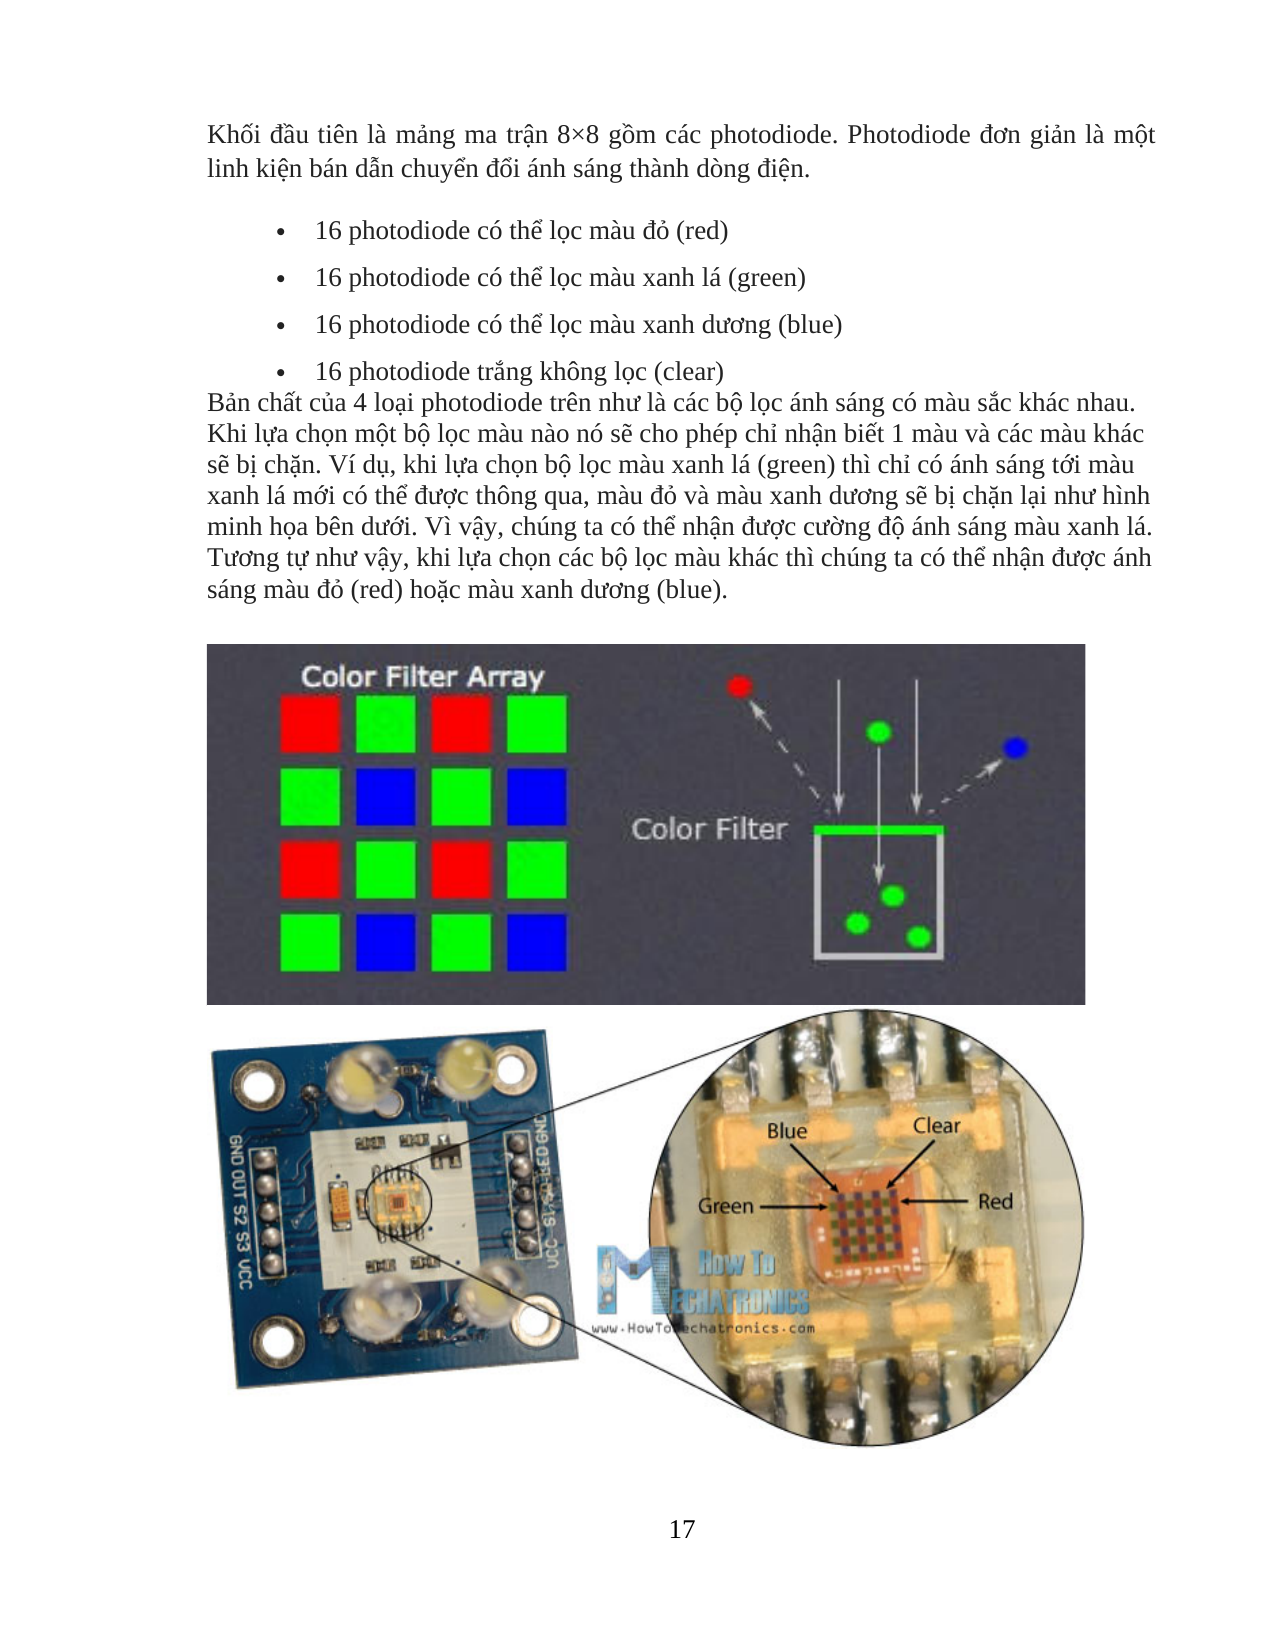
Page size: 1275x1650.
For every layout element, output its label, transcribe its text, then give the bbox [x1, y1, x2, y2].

picture [206, 644, 1087, 1449]
list 16 photodiode trắng không lọc (clear) [277, 355, 1157, 386]
list 16 photodiode có thể lọc màu đỏ (red) [277, 214, 1157, 246]
list 16 photodiode có thể lọc màu xanh lá (green) [277, 261, 1157, 292]
text Khối đầu tiên là mảng ma trận 8×8 gồm các photodiode. Photodiode đơn giản là một linh kiện bán dẫn chuyển đổi ánh sáng thành dòng điện. [207, 118, 1157, 183]
list 16 photodiode có thể lọc màu xanh dương (blue) [277, 308, 1157, 339]
text Bản chất của 4 loại photodiode trên như là các bộ lọc ánh sáng có màu sắc khác nhau. Khi lựa chọn một bộ lọc màu nào nó sẽ cho phép chỉ nhận biết 1 màu và các màu khác sẽ bị chặn. Ví dụ, khi lựa chọn bộ lọc màu xanh lá (green) thì chỉ có ánh sáng tới màu xanh lá mới có thể được thông qua, màu đỏ và màu xanh dương sẽ bị chặn lại như hình minh họa bên dưới. Vì vậy, chúng ta có thể nhận được cường độ ánh sáng màu xanh lá. Tương tự như vậy, khi lựa chọn các bộ lọc màu khác thì chúng ta có thể nhận được ánh sáng màu đỏ (red) hoặc màu xanh dương (blue). [207, 386, 1157, 604]
